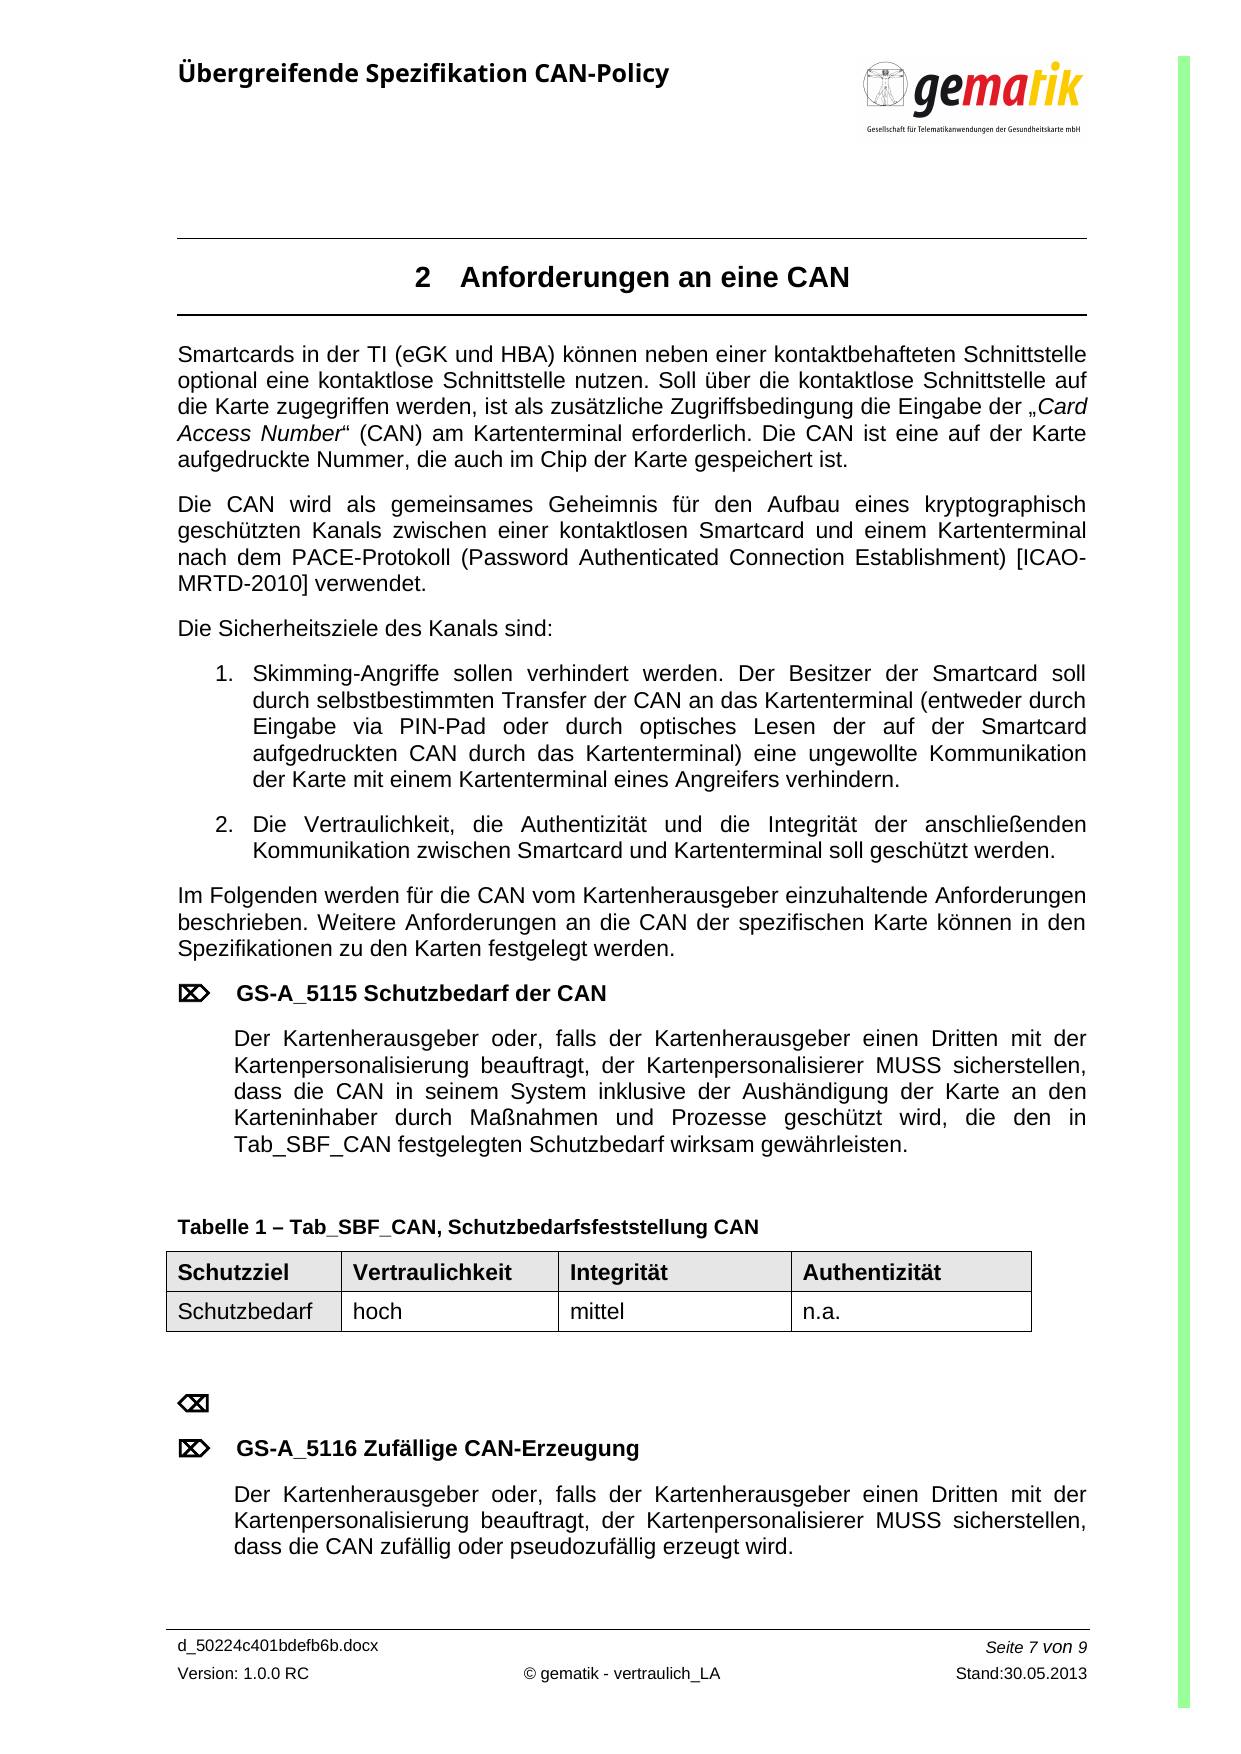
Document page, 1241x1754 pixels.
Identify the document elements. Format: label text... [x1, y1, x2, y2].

table_header Integrität [559, 1252, 791, 1291]
table_header Authentizität [792, 1252, 1031, 1291]
text Tabelle 1 – Tab_SBF_CAN, Schutzbedarfsfeststellung CAN [177, 1215, 1087, 1239]
picture [854, 56, 1086, 143]
text Der Kartenherausgeber oder, falls der Kartenherausgeber einen Dritten mit der Kartenpersonalisierung beauftragt, der Kartenpersonalisierer MUSS sicherstellen, dass die CAN in seinem System inklusive der Aushändigung der Karte an den Karteninhaber durch Maßnahmen und Prozesse geschützt wird, die den in Tab_SBF_CAN festgelegten Schutzbedarf wirksam gewährleisten. [233, 1025, 1087, 1157]
table_cell hoch [342, 1292, 558, 1331]
table_cell Schutzbedarf [167, 1292, 341, 1331]
text Die Sicherheitsziele des Kanals sind: [177, 615, 1087, 642]
text GS-A_5116 Zufällige CAN-Erzeugung [177, 1435, 1087, 1462]
text Der Kartenherausgeber oder, falls der Kartenherausgeber einen Dritten mit der Kartenpersonalisierung beauftragt, der Kartenpersonalisierer MUSS sicherstellen, dass die CAN zufällig oder pseudozufällig erzeugt wird. [233, 1481, 1087, 1559]
table_header Schutzziel [167, 1252, 341, 1291]
subtitle Anforderungen an eine CAN [177, 239, 1087, 314]
text GS-A_5115 Schutzbedarf der CAN [177, 980, 1087, 1007]
table_header Vertraulichkeit [342, 1252, 558, 1291]
list Skimming-Angriffe sollen verhindert werden. Der Besitzer der Smartcard soll durch selbstbestimmten Transfer der CAN an das Kartenterminal (entweder durch Eingabe via PIN-Pad oder durch optisches Lesen der auf der Smartcard aufgedruckten CAN durch das Kartenterminal) eine ungewollte Kommunikation der Karte mit einem Kartenterminal eines Angreifers verhindern. [215, 660, 1087, 792]
text Smartcards in der TI (eGK und HBA) können neben einer kontaktbehafteten Schnittstelle optional eine kontaktlose Schnittstelle nutzen. Soll über die kontaktlose Schnittstelle auf die Karte zugegriffen werden, ist als zusätzliche Zugriffsbedingung die Eingabe der „Card Access Number“ (CAN) am Kartenterminal erforderlich. Die CAN ist eine auf der Karte aufgedruckte Nummer, die auch im Chip der Karte gespeichert ist. [177, 341, 1087, 472]
table_cell mittel [559, 1292, 791, 1331]
text Die CAN wird als gemeinsames Geheimnis für den Aufbau eines kryptographisch geschützten Kanals zwischen einer kontaktlosen Smartcard und einem Kartenterminal nach dem PACE-Protokoll (Password Authenticated Connection Establishment) [ICAO-MRTD-2010] verwendet. [177, 491, 1087, 597]
table_cell n.a. [792, 1292, 1031, 1331]
list Die Vertraulichkeit, die Authentizität und die Integrität der anschließenden Kommunikation zwischen Smartcard und Kartenterminal soll geschützt werden. [215, 811, 1087, 864]
text Im Folgenden werden für die CAN vom Kartenherausgeber einzuhaltende Anforderungen beschrieben. Weitere Anforderungen an die CAN der spezifischen Karte können in den Spezifikationen zu den Karten festgelegt werden. [177, 882, 1087, 961]
